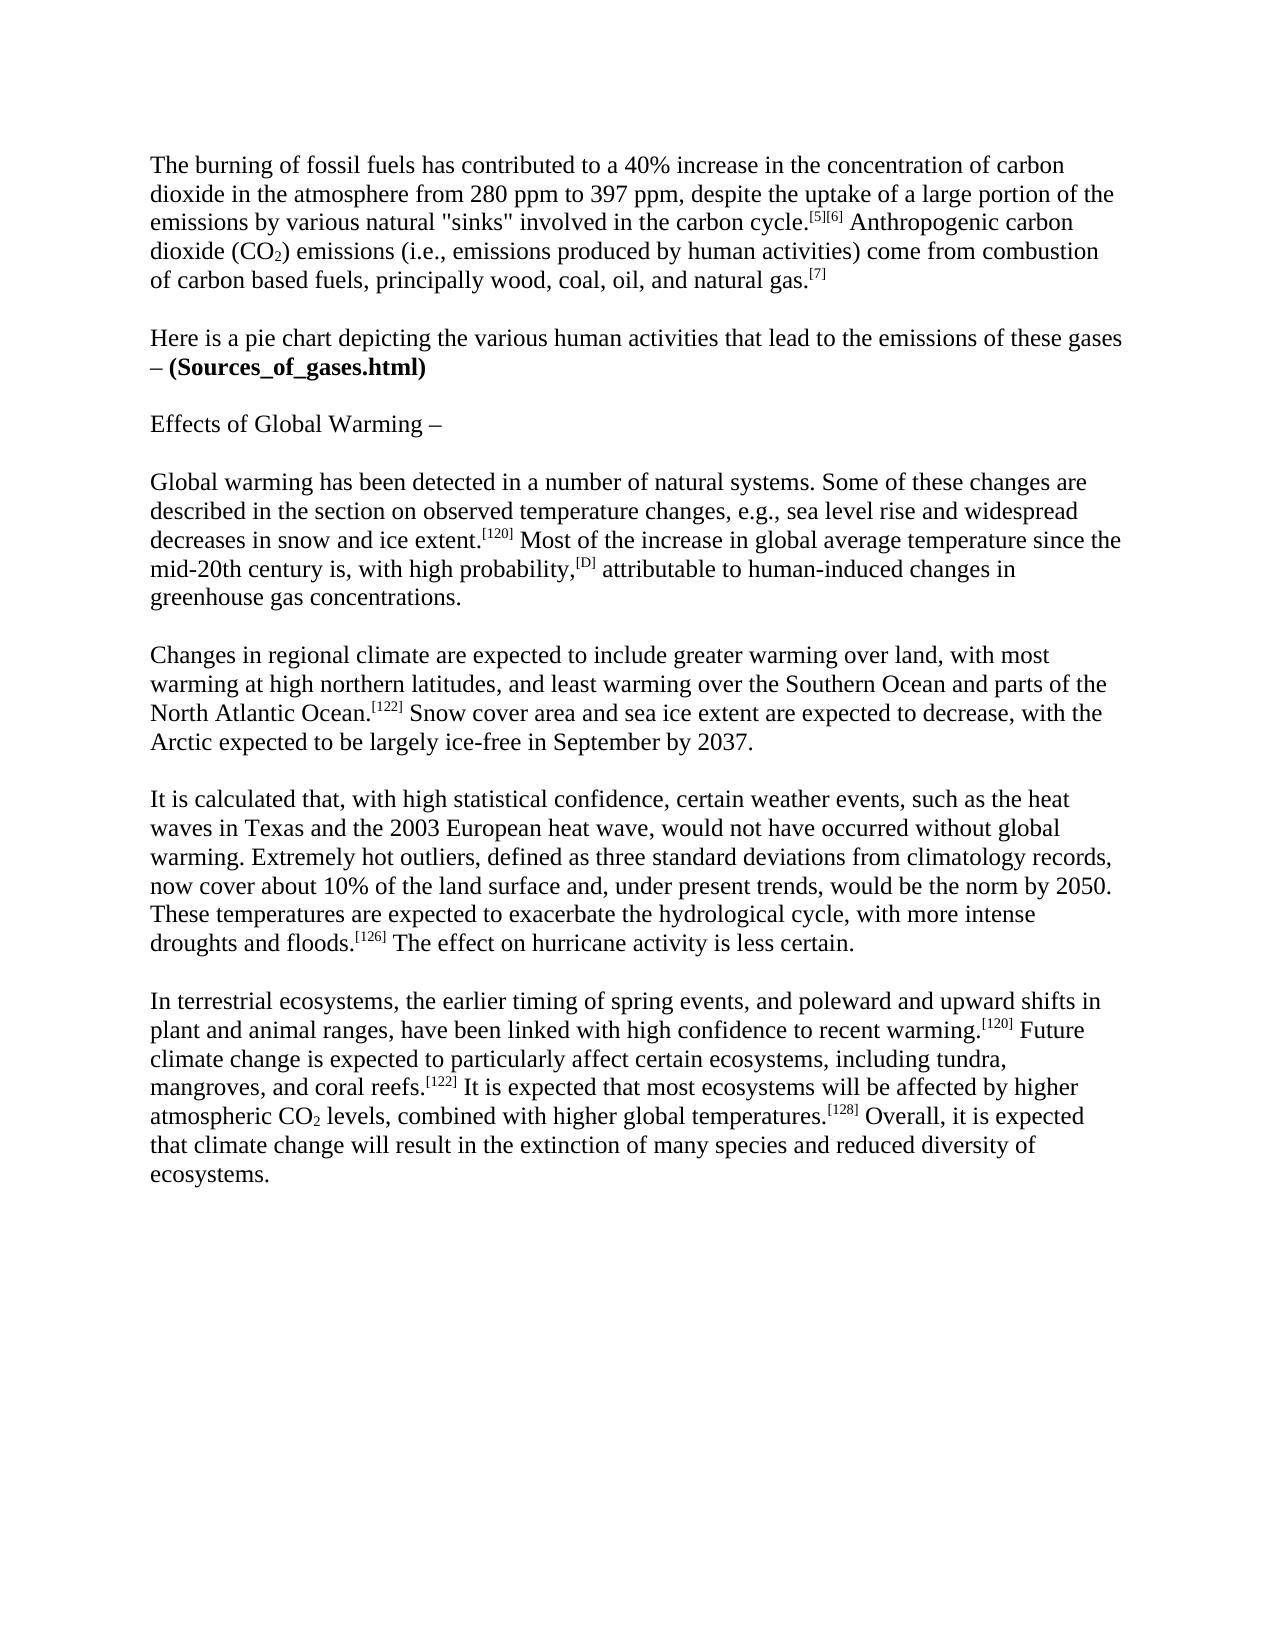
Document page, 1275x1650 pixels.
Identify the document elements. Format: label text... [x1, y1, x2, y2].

text It is calculated that, with high statistical confidence, certain weather events, such as the heat waves in Texas and the 2003 European heat wave, would not have occurred without global warming. Extremely hot outliers, defined as three standard deviations from climatology records, now cover about 10% of the land surface and, under present trends, would be the norm by 2050. These temperatures are expected to exacerbate the hydrological cycle, with more intense droughts and floods.[126] The effect on hurricane activity is less certain. [150, 784, 1125, 957]
text Changes in regional climate are expected to include greater warming over land, with most warming at high northern latitudes, and least warming over the Southern Ocean and parts of the North Atlantic Ocean.[122] Snow cover area and sea ice extent are expected to decrease, with the Arctic expected to be largely ice-free in September by 2037. [150, 640, 1125, 755]
text In terrestrial ecosystems, the earlier timing of spring events, and poleward and upward shifts in plant and animal ranges, have been linked with high confidence to recent warming.[120] Future climate change is expected to particularly affect certain ecosystems, including tundra, mangroves, and coral reefs.[122] It is expected that most ecosystems will be affected by higher atmospheric CO2 levels, combined with higher global temperatures.[128] Overall, it is expected that climate change will result in the extinction of many species and reduced diversity of ecosystems. [150, 986, 1125, 1187]
text Effects of Global Warming – [150, 409, 1125, 438]
text Global warming has been detected in a number of natural systems. Some of these changes are described in the section on observed temperature changes, e.g., sea level rise and widespread decreases in snow and ice extent.[120] Most of the increase in global average temperature since the mid-20th century is, with high probability,[D] attributable to human-induced changes in greenhouse gas concentrations. [150, 467, 1125, 611]
text Here is a pie chart depicting the various human activities that lead to the emissions of these gases – (Sources_of_gases.html) [150, 323, 1125, 380]
text The burning of fossil fuels has contributed to a 40% increase in the concentration of carbon dioxide in the atmosphere from 280 ppm to 397 ppm, despite the uptake of a large portion of the emissions by various natural "sinks" involved in the carbon cycle.[5][6] Anthropogenic carbon dioxide (CO2) emissions (i.e., emissions produced by human activities) come from combustion of carbon based fuels, principally wood, coal, oil, and natural gas.[7] [150, 150, 1125, 294]
